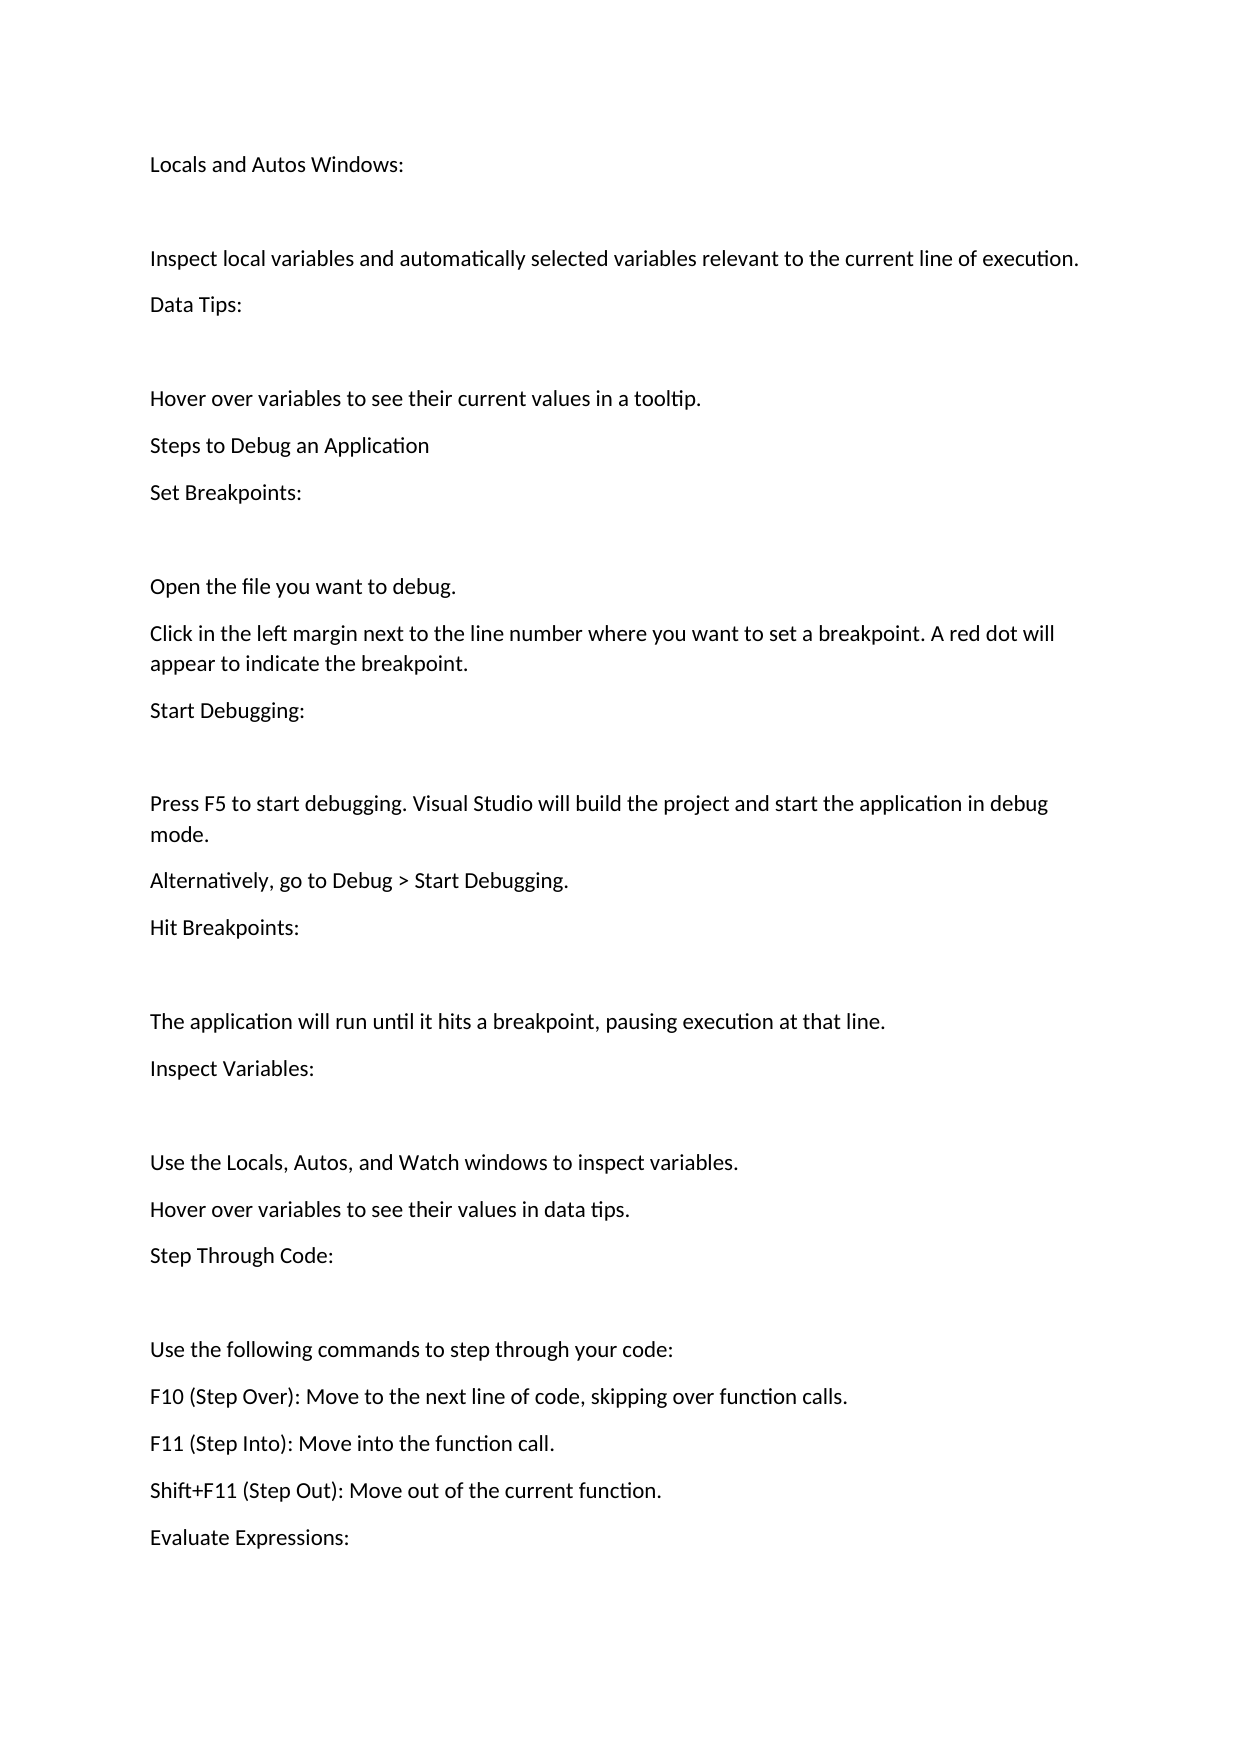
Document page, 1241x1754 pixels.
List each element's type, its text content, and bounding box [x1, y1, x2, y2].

text Alternatively, go to Debug > Start Debugging. [150, 867, 1090, 895]
text The application will run until it hits a breakpoint, pausing execution at that line. [150, 1007, 1090, 1035]
text Set Breakpoints: [150, 478, 1090, 506]
text Data Tips: [150, 291, 1090, 319]
text F11 (Step Into): Move into the function call. [150, 1429, 1090, 1457]
text Hover over variables to see their current values in a tooltip. [150, 384, 1090, 412]
text Steps to Debug an Application [150, 431, 1090, 459]
text Locals and Autos Windows: [150, 150, 1090, 178]
text Press F5 to start debugging. Visual Studio will build the project and start the application in debug mode. [150, 789, 1090, 848]
text F10 (Step Over): Move to the next line of code, skipping over function calls. [150, 1382, 1090, 1410]
text Start Debugging: [150, 696, 1090, 724]
text Use the following commands to step through your code: [150, 1335, 1090, 1363]
text Hover over variables to see their values in data tips. [150, 1195, 1090, 1223]
text Click in the left margin next to the line number where you want to set a breakpoint. A red dot will appear to indicate the breakpoint. [150, 619, 1090, 677]
text Inspect local variables and automatically selected variables relevant to the current line of execution. [150, 244, 1090, 272]
text Inspect Variables: [150, 1054, 1090, 1082]
text Shift+F11 (Step Out): Move out of the current function. [150, 1476, 1090, 1504]
text Evaluate Expressions: [150, 1523, 1090, 1551]
text Use the Locals, Autos, and Watch windows to inspect variables. [150, 1148, 1090, 1176]
text Open the file you want to debug. [150, 572, 1090, 600]
text Step Through Code: [150, 1242, 1090, 1270]
text Hit Breakpoints: [150, 913, 1090, 942]
